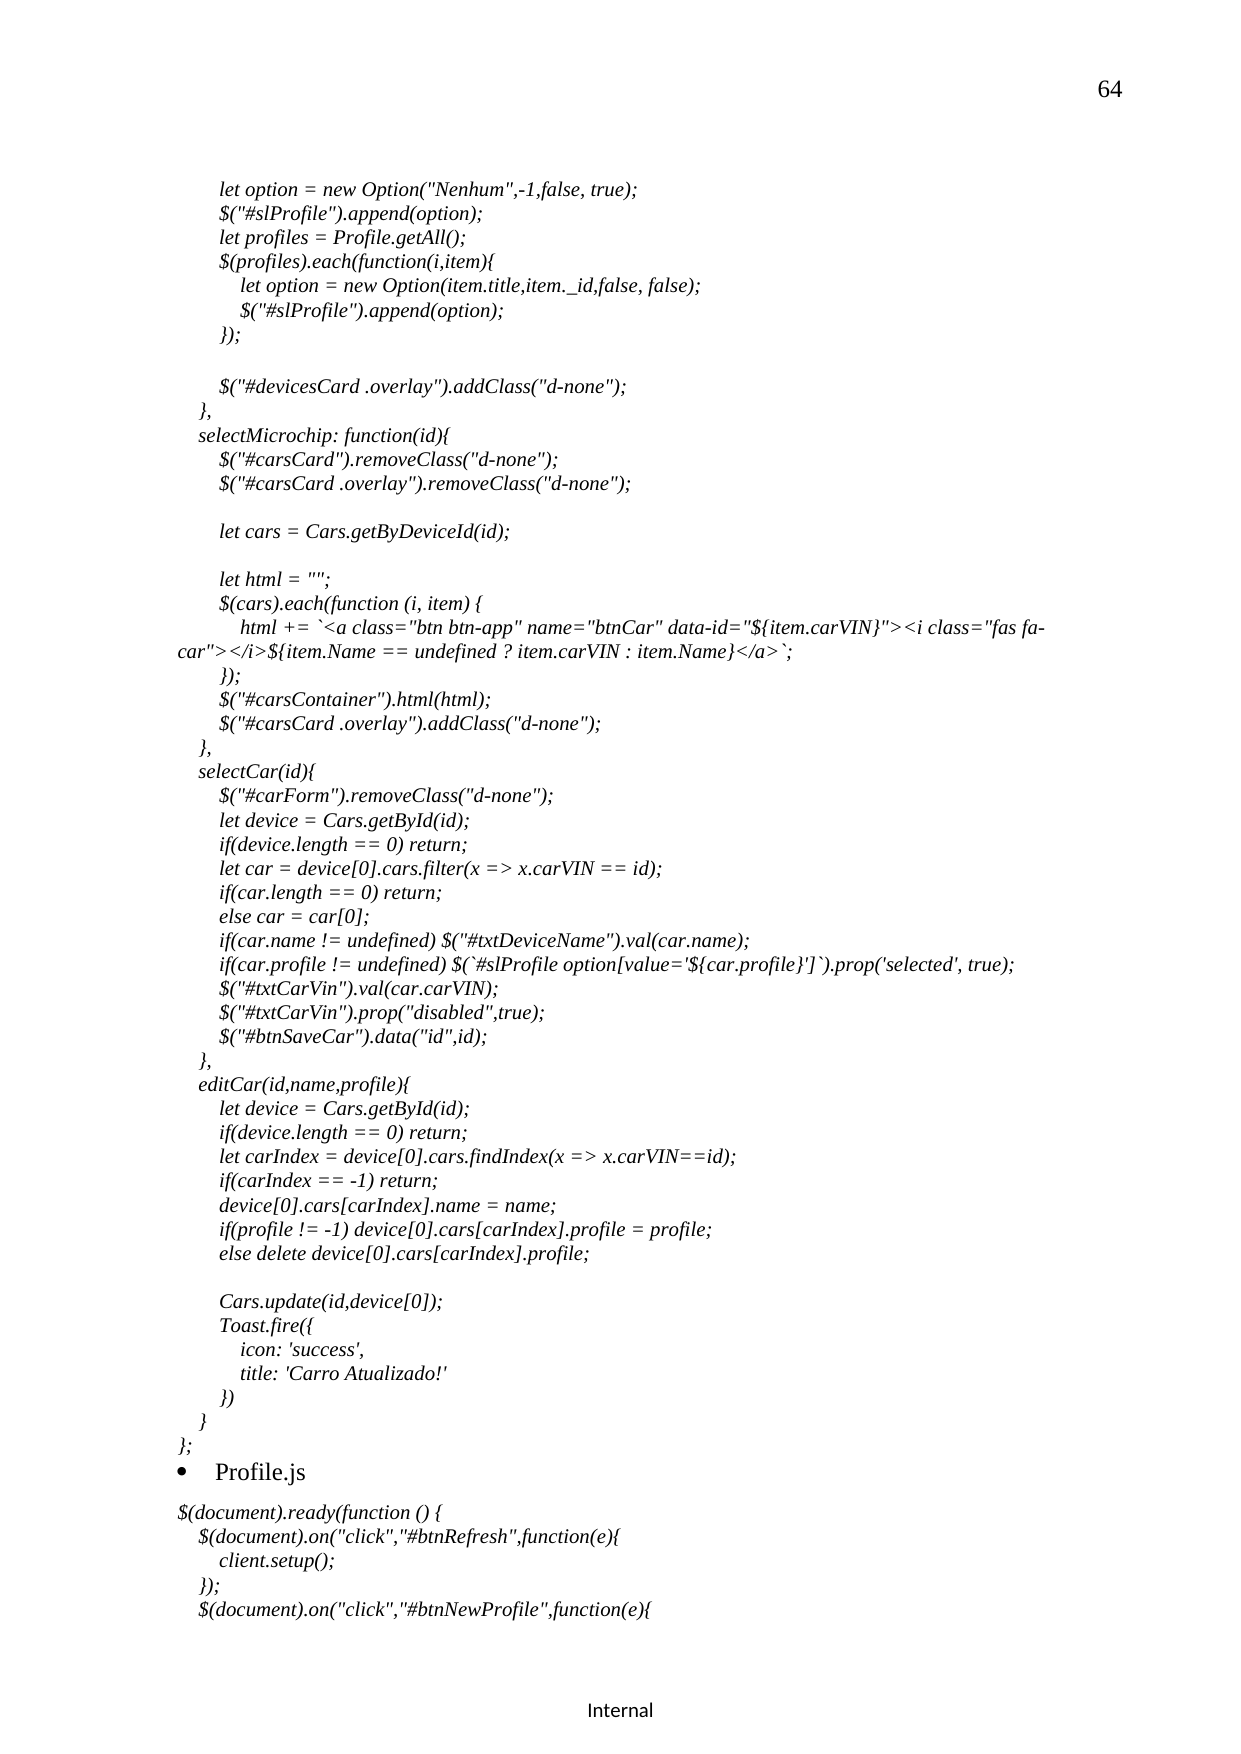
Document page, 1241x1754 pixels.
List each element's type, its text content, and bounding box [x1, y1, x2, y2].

text if(device.length == 0) return; [177, 832, 1122, 856]
text $("#carForm").removeClass("d-none"); [177, 783, 1122, 807]
text if(profile != -1) device[0].cars[carIndex].profile = profile; [177, 1217, 1122, 1241]
text Cars.update(id,device[0]); [177, 1289, 1122, 1313]
text let car = device[0].cars.filter(x => x.carVIN == id); [177, 856, 1122, 880]
text if(device.length == 0) return; [177, 1120, 1122, 1144]
text device[0].cars[carIndex].name = name; [177, 1192, 1122, 1217]
text let device = Cars.getById(id); [177, 1096, 1122, 1120]
text $("#btnSaveCar").data("id",id); [177, 1024, 1122, 1048]
text title: 'Carro Atualizado!' [177, 1361, 1122, 1385]
text }); [177, 1572, 1122, 1597]
text $("#txtCarVin").prop("disabled",true); [177, 1000, 1122, 1024]
text } [177, 1409, 1122, 1433]
text html += `<a class="btn btn-app" name="btnCar" data-id="${item.carVIN}"><i class="fas fa-car"></i>${item.Name == undefined ? item.carVIN : item.Name}</a>`; [177, 615, 1122, 663]
text $(document).on("click","#btnRefresh",function(e){ [177, 1524, 1122, 1548]
text let device = Cars.getById(id); [177, 807, 1122, 832]
text }) [177, 1385, 1122, 1409]
text Toast.fire({ [177, 1313, 1122, 1337]
text $("#slProfile").append(option); [177, 201, 1122, 225]
text selectCar(id){ [177, 759, 1122, 783]
text let profiles = Profile.getAll(); [177, 225, 1122, 249]
text $("#carsCard").removeClass("d-none"); [177, 447, 1122, 471]
text let html = ""; [177, 567, 1122, 591]
text $("#carsContainer").html(html); [177, 687, 1122, 711]
text $(cars).each(function (i, item) { [177, 591, 1122, 615]
text else car = car[0]; [177, 904, 1122, 928]
text let cars = Cars.getByDeviceId(id); [177, 519, 1122, 543]
text $("#carsCard .overlay").removeClass("d-none"); [177, 471, 1122, 495]
text $("#slProfile").append(option); [177, 297, 1122, 322]
text client.setup(); [177, 1548, 1122, 1572]
text $("#devicesCard .overlay").addClass("d-none"); [177, 374, 1122, 398]
text icon: 'success', [177, 1337, 1122, 1361]
text if(car.length == 0) return; [177, 880, 1122, 904]
text $(document).ready(function () { [177, 1500, 1122, 1524]
text }, [177, 1048, 1122, 1072]
list Profile.js [177, 1457, 1122, 1486]
text if(car.name != undefined) $("#txtDeviceName").val(car.name); [177, 928, 1122, 952]
text $("#txtCarVin").val(car.carVIN); [177, 976, 1122, 1000]
text }; [177, 1433, 1122, 1457]
text let option = new Option("Nenhum",-1,false, true); [177, 177, 1122, 201]
text }); [177, 663, 1122, 687]
text if(car.profile != undefined) $(`#slProfile option[value='${car.profile}']`).prop('selected', true); [177, 952, 1122, 976]
text let option = new Option(item.title,item._id,false, false); [177, 273, 1122, 297]
text }, [177, 735, 1122, 759]
text $(document).on("click","#btnNewProfile",function(e){ [177, 1597, 1122, 1621]
text }, [177, 398, 1122, 422]
text }); [177, 322, 1122, 346]
text $("#carsCard .overlay").addClass("d-none"); [177, 711, 1122, 735]
text editCar(id,name,profile){ [177, 1072, 1122, 1096]
text let carIndex = device[0].cars.findIndex(x => x.carVIN==id); [177, 1144, 1122, 1168]
text else delete device[0].cars[carIndex].profile; [177, 1241, 1122, 1265]
text selectMicrochip: function(id){ [177, 422, 1122, 447]
text $(profiles).each(function(i,item){ [177, 249, 1122, 273]
text if(carIndex == -1) return; [177, 1168, 1122, 1192]
